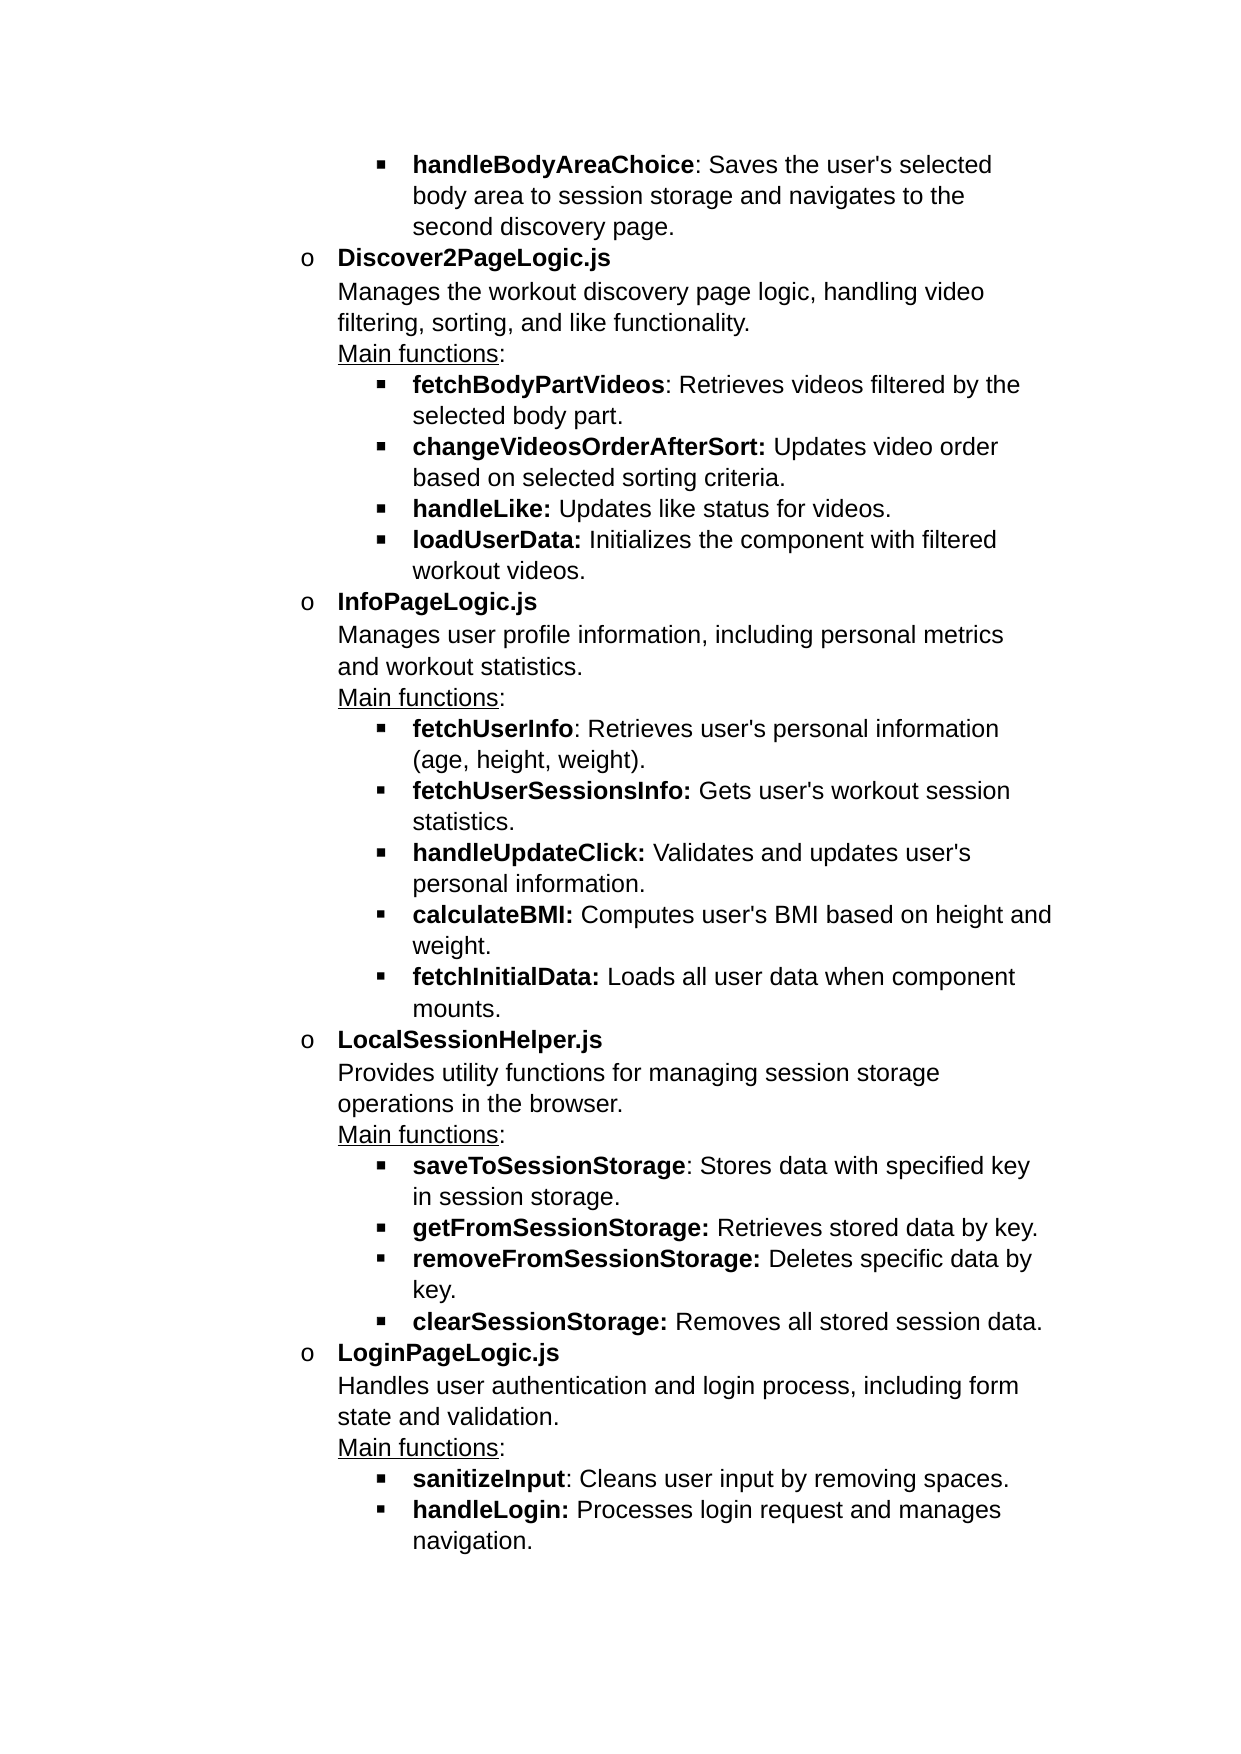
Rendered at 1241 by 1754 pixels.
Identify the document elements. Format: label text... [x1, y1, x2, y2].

list handleLogin: Processes login request and manages navigation. [375, 1495, 1053, 1555]
list getFromSessionStorage: Retrieves stored data by key. [375, 1213, 1053, 1242]
list Discover2PageLogic.js Manages the workout discovery page logic, handling video filtering, sorting, and like functionality. [300, 243, 1053, 336]
list handleBodyAreaChoice: Saves the user's selected body area to session storage and navigates to the second discovery page. [375, 150, 1053, 241]
list saveToSessionStorage: Stores data with specified key in session storage. [375, 1151, 1053, 1211]
list Main functions: [337, 683, 1053, 711]
list fetchUserInfo: Retrieves user's personal information (age, height, weight). [375, 714, 1053, 773]
list LocalSessionHelper.js Provides utility functions for managing session storage operations in the browser. [300, 1024, 1053, 1118]
list fetchUserSessionsInfo: Gets user's workout session statistics. [375, 776, 1053, 836]
list InfoPageLogic.js Manages user profile information, including personal metrics and workout statistics. [300, 587, 1053, 680]
list Main functions: [337, 1433, 1053, 1462]
list fetchInitialData: Loads all user data when component mounts. [375, 962, 1053, 1022]
list handleLike: Updates like status for videos. [375, 494, 1053, 523]
list fetchBodyPartVideos: Retrieves videos filtered by the selected body part. [375, 369, 1053, 429]
list clearSessionStorage: Removes all stored session data. [375, 1306, 1053, 1335]
list removeFromSessionStorage: Deletes specific data by key. [375, 1244, 1053, 1304]
list sanitizeInput: Cleans user input by removing spaces. [375, 1464, 1053, 1493]
list calculateBMI: Computes user's BMI based on height and weight. [375, 900, 1053, 960]
list handleUpdateClick: Validates and updates user's personal information. [375, 838, 1053, 898]
list changeVideosOrderAfterSort: Updates video order based on selected sorting criteria. [375, 432, 1053, 492]
list Main functions: [337, 1120, 1053, 1149]
list Main functions: [337, 338, 1053, 367]
list loadUserData: Initializes the component with filtered workout videos. [375, 525, 1053, 585]
list LoginPageLogic.js Handles user authentication and login process, including form state and validation. [300, 1338, 1053, 1431]
